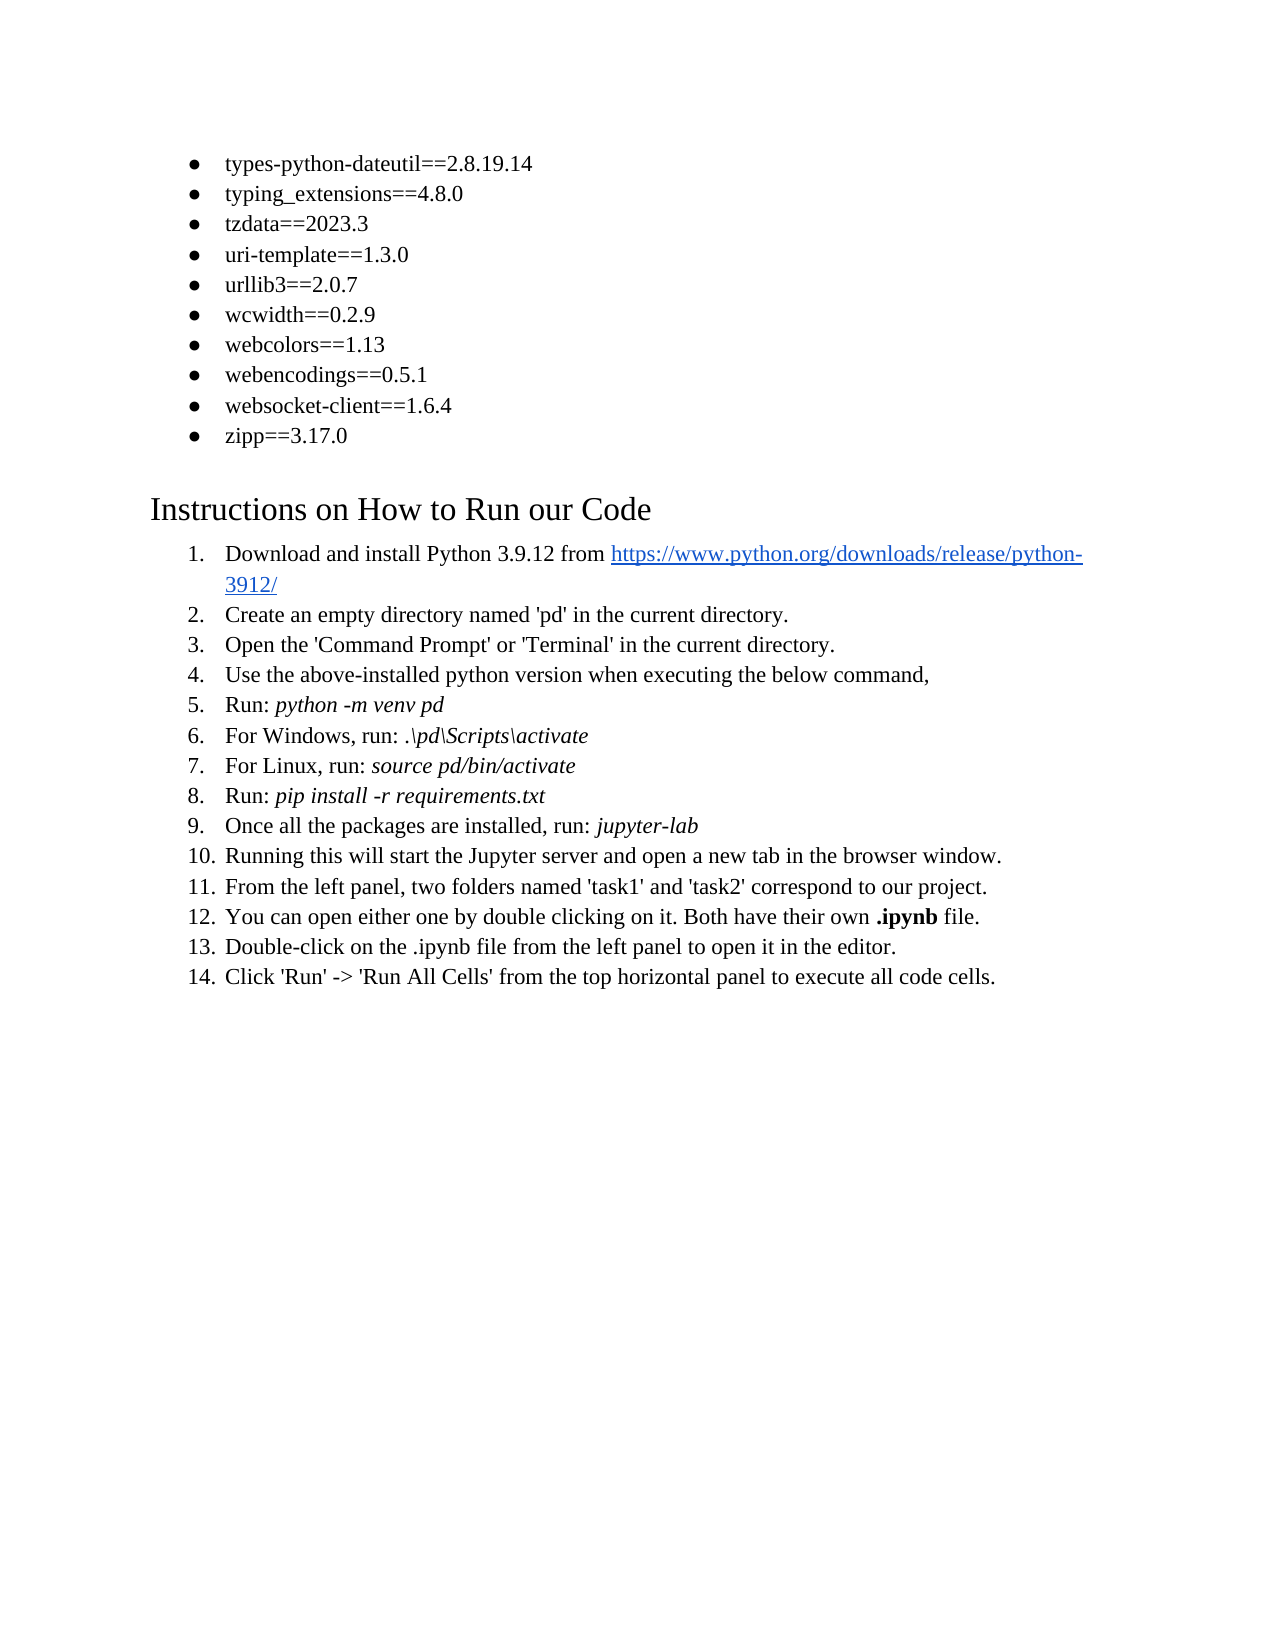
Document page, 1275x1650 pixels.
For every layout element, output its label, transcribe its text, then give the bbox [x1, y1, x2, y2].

subtitle Instructions on How to Run our Code [150, 489, 1125, 528]
list Download and install Python 3.9.12 from https://www.python.org/downloads/release/python-3912/ [187, 540, 1125, 597]
list zipp==3.17.0 [187, 422, 1125, 448]
list From the left panel, two folders named 'task1' and 'task2' correspond to our project. [187, 873, 1125, 899]
list wcwidth==0.2.9 [187, 301, 1125, 327]
list Create an empty directory named 'pd' in the current directory. [187, 601, 1125, 627]
list urllib3==2.0.7 [187, 271, 1125, 297]
list Running this will start the Jupyter server and open a new tab in the browser window. [187, 842, 1125, 869]
list You can open either one by double clicking on it. Both have their own .ipynb file. [187, 903, 1125, 929]
list Run: pip install -r requirements.txt [187, 782, 1125, 808]
list For Windows, run: .\pd\Scripts\activate [187, 722, 1125, 748]
list types-python-dateutil==2.8.19.14 [187, 150, 1125, 176]
list Click 'Run' -> 'Run All Cells' from the top horizontal panel to execute all code cells. [187, 963, 1125, 990]
list webcolors==1.13 [187, 331, 1125, 358]
list tzdata==2023.3 [187, 210, 1125, 237]
list Open the 'Command Prompt' or 'Terminal' in the current directory. [187, 631, 1125, 657]
list webencodings==0.5.1 [187, 361, 1125, 388]
list uri-template==1.3.0 [187, 241, 1125, 267]
list typing_extensions==4.8.0 [187, 180, 1125, 207]
list For Linux, run: source pd/bin/activate [187, 752, 1125, 778]
list Run: python -m venv pd [187, 691, 1125, 718]
list Once all the packages are installed, run: jupyter-lab [187, 812, 1125, 839]
list websocket-client==1.6.4 [187, 392, 1125, 418]
list Double-click on the .ipynb file from the left panel to open it in the editor. [187, 933, 1125, 959]
list Use the above-installed python version when executing the below command, [187, 661, 1125, 688]
